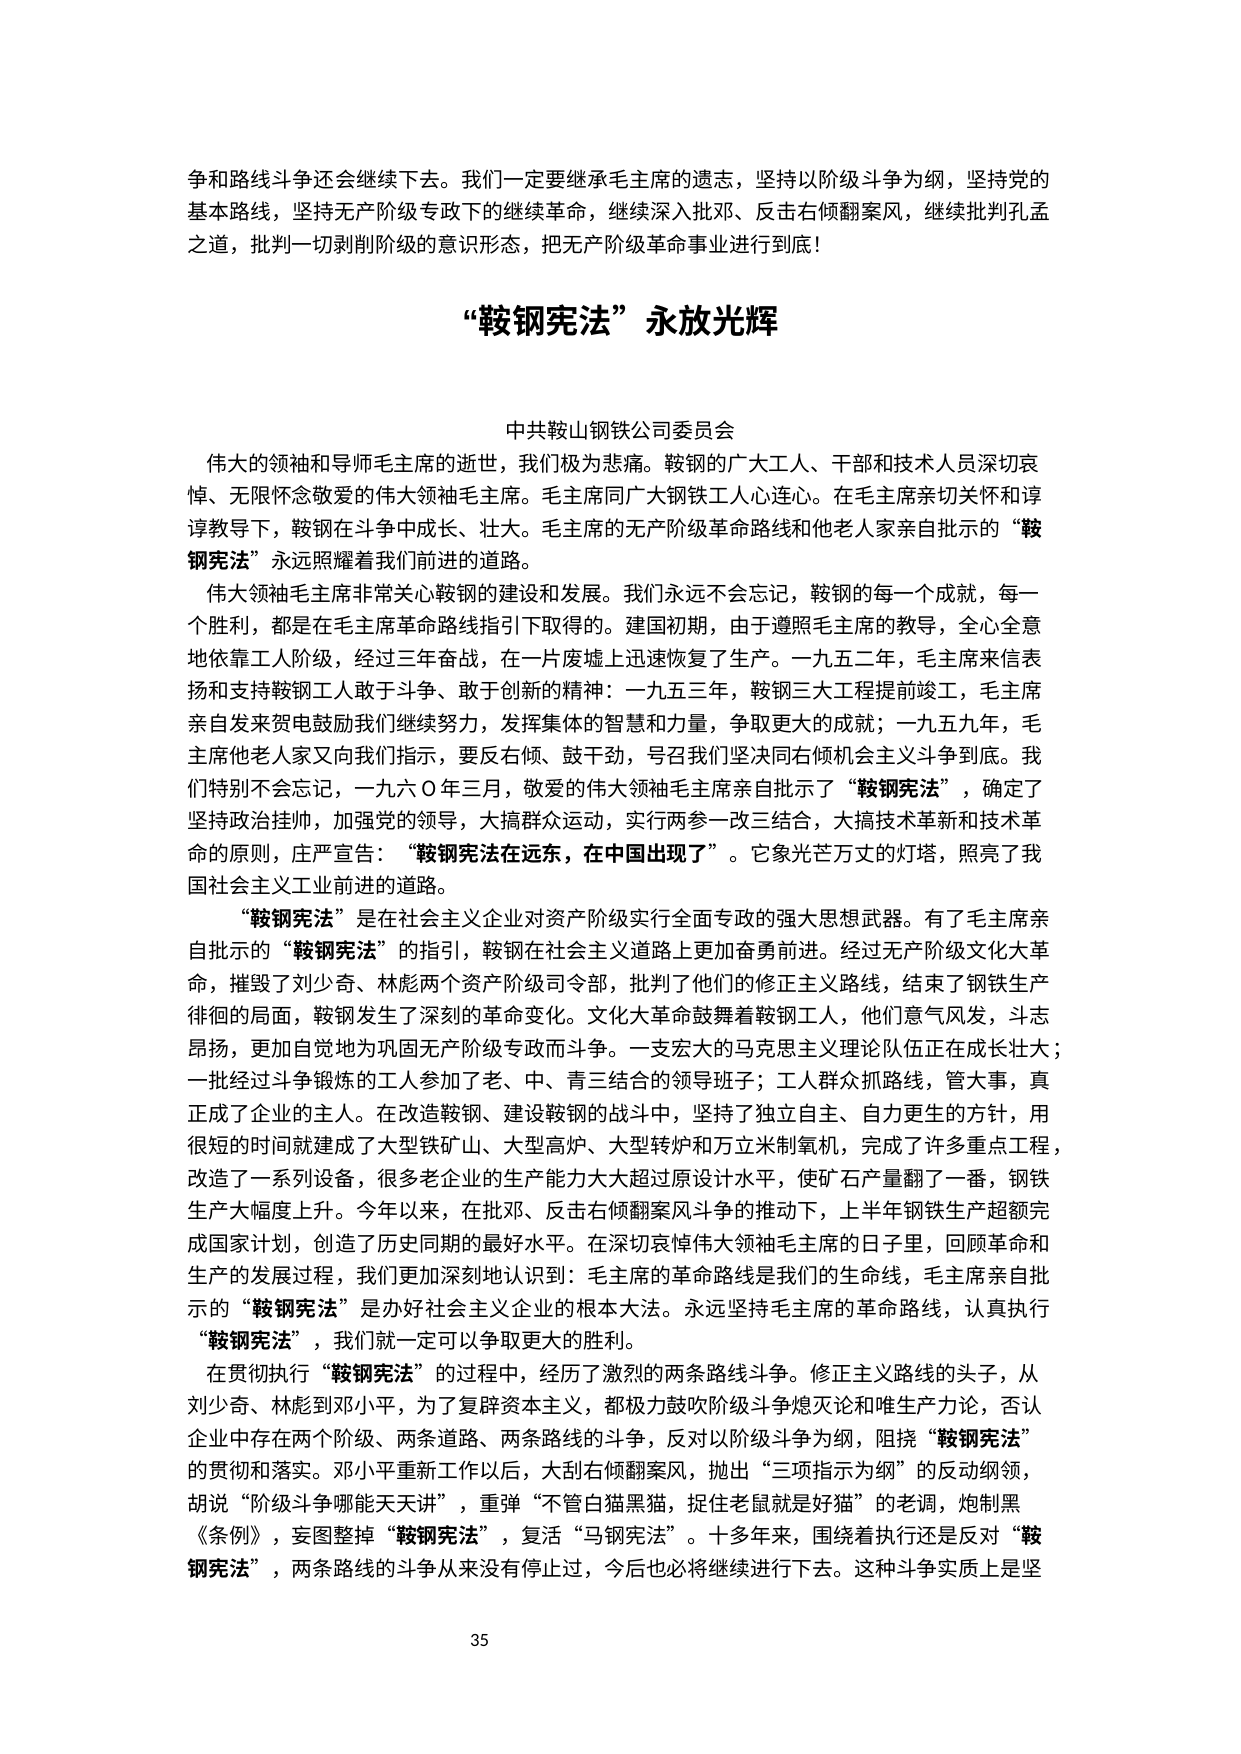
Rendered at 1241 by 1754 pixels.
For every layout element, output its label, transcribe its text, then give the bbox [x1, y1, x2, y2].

text 伟大领袖毛主席非常关心鞍钢的建设和发展。我们永远不会忘记，鞍钢的每一个成就，每一个胜利，都是在毛主席革命路线指引下取得的。建国初期，由于遵照毛主席的教导，全心全意地依靠工人阶级，经过三年奋战，在一片废墟上迅速恢复了生产。一九五二年，毛主席来信表扬和支持鞍钢工人敢于斗争、敢于创新的精神：一九五三年，鞍钢三大工程提前竣工，毛主席亲自发来贺电鼓励我们继续努力，发挥集体的智慧和力量，争取更大的成就；一九五九年，毛主席他老人家又向我们指示，要反右倾、鼓干劲，号召我们坚决同右倾机会主义斗争到底。我们特别不会忘记，一九六O年三月，敬爱的伟大领袖毛主席亲自批示了“鞍钢宪法”，确定了坚持政治挂帅，加强党的领导，大搞群众运动，实行两参一改三结合，大搞技术革新和技术革命的原则，庄严宣告：“鞍钢宪法在远东，在中国出现了”。它象光芒万丈的灯塔，照亮了我国社会主义工业前进的道路。 [187, 576, 1053, 901]
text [187, 162, 1053, 259]
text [187, 1356, 1053, 1583]
text “鞍钢宪法”是在社会主义企业对资产阶级实行全面专政的强大思想武器。有了毛主席亲自批示的“鞍钢宪法”的指引，鞍钢在社会主义道路上更加奋勇前进。经过无产阶级文化大革命，摧毁了刘少奇、林彪两个资产阶级司令部，批判了他们的修正主义路线，结束了钢铁生产徘徊的局面，鞍钢发生了深刻的革命变化。文化大革命鼓舞着鞍钢工人，他们意气风发，斗志昂扬，更加自觉地为巩固无产阶级专政而斗争。一支宏大的马克思主义理论队伍正在成长壮大；一批经过斗争锻炼的工人参加了老、中、青三结合的领导班子；工人群众抓路线，管大事，真正成了企业的主人。在改造鞍钢、建设鞍钢的战斗中，坚持了独立自主、自力更生的方针，用很短的时间就建成了大型铁矿山、大型高炉、大型转炉和万立米制氧机，完成了许多重点工程，改造了一系列设备，很多老企业的生产能力大大超过原设计水平，使矿石产量翻了一番，钢铁生产大幅度上升。今年以来，在批邓、反击右倾翻案风斗争的推动下，上半年钢铁生产超额完成国家计划，创造了历史同期的最好水平。在深切哀悼伟大领袖毛主席的日子里，回顾革命和生产的发展过程，我们更加深刻地认识到：毛主席的革命路线是我们的生命线，毛主席亲自批示的“鞍钢宪法”是办好社会主义企业的根本大法。永远坚持毛主席的革命路线，认真执行“鞍钢宪法”，我们就一定可以争取更大的胜利。 [187, 901, 1053, 1356]
subtitle “鞍钢宪法”永放光辉 [187, 287, 1053, 352]
text 伟大的领袖和导师毛主席的逝世，我们极为悲痛。鞍钢的广大工人、干部和技术人员深切哀悼、无限怀念敬爱的伟大领袖毛主席。毛主席同广大钢铁工人心连心。在毛主席亲切关怀和谆谆教导下，鞍钢在斗争中成长、壮大。毛主席的无产阶级革命路线和他老人家亲自批示的“鞍钢宪法”永远照耀着我们前进的道路。 [187, 446, 1053, 576]
text 中共鞍山钢铁公司委员会 [187, 413, 1053, 446]
